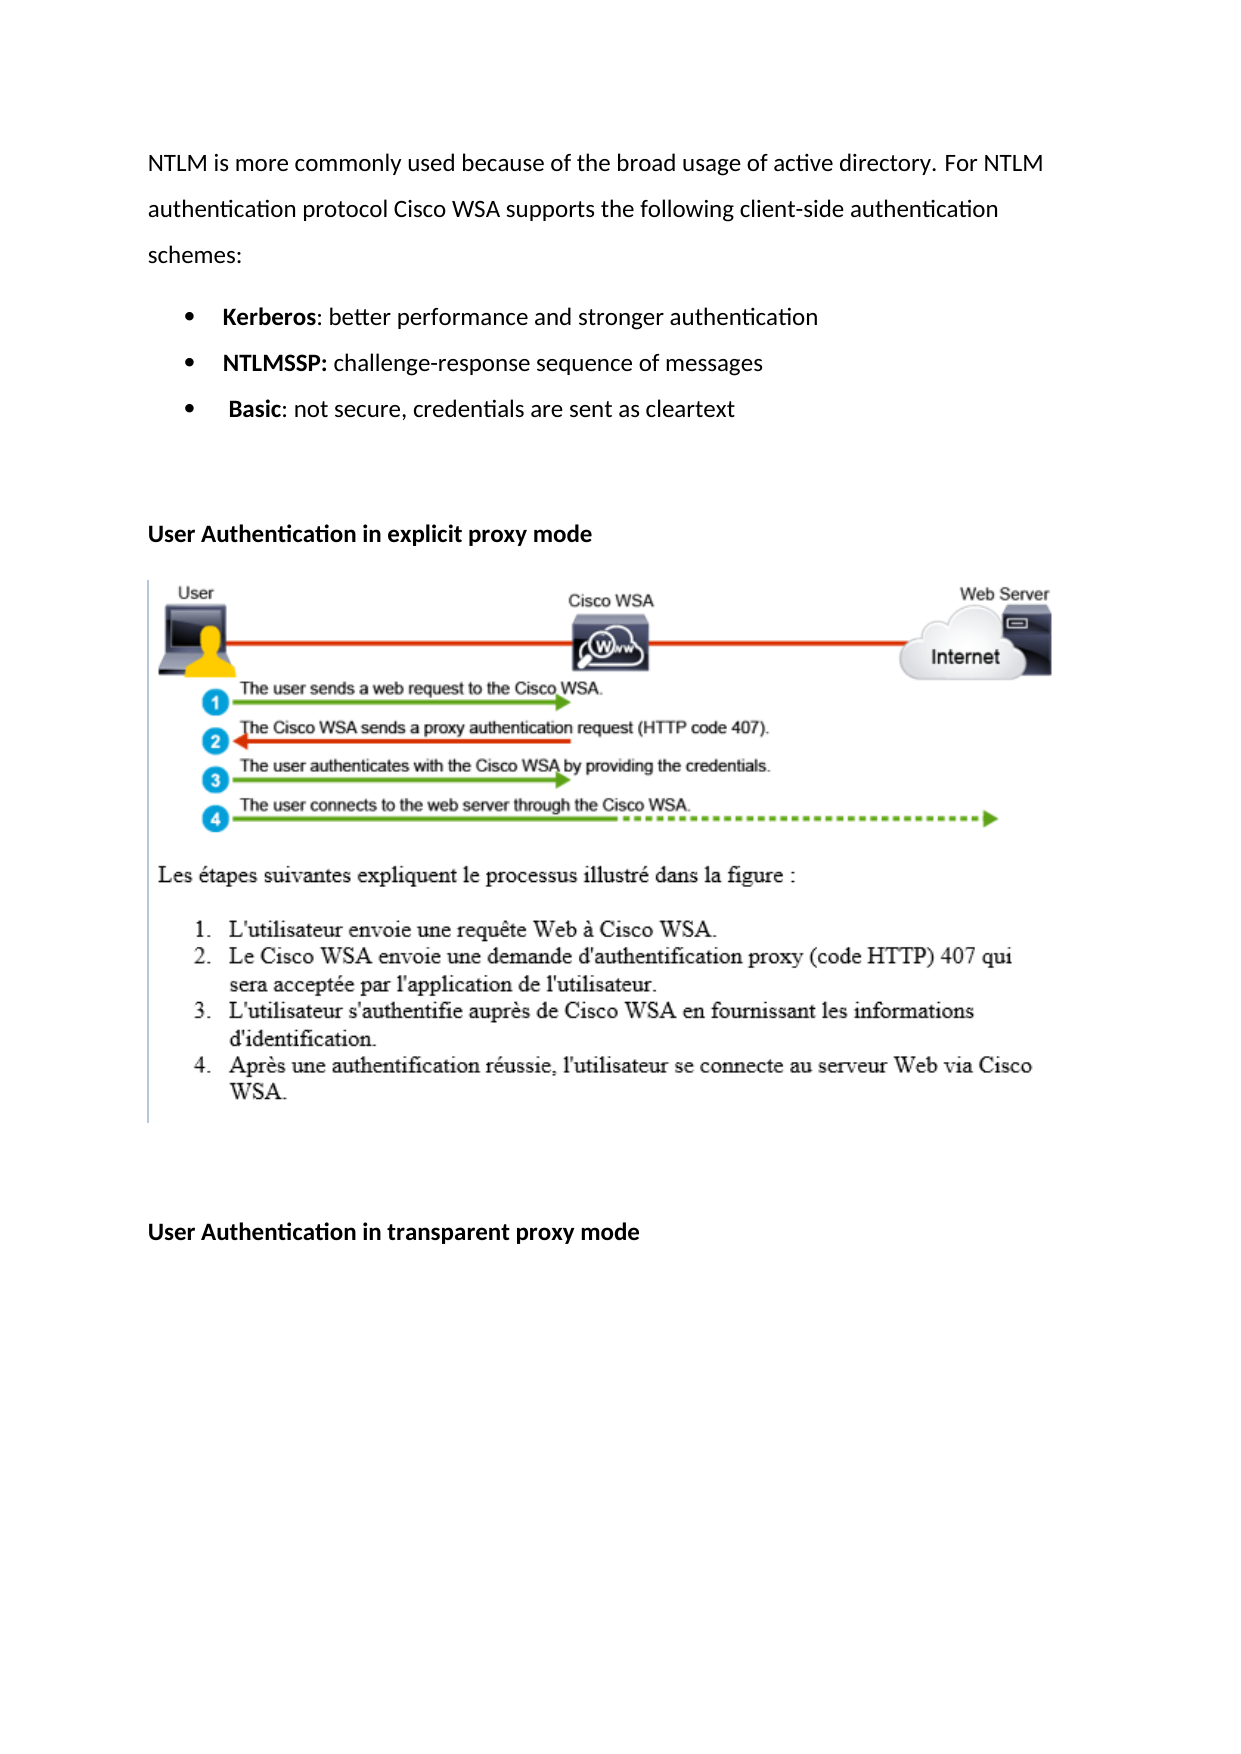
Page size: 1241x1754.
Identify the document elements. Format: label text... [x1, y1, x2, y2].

text User Authentication in transparent proxy mode [148, 1216, 1093, 1246]
list NTLMSSP: challenge-response sequence of messages [185, 347, 1093, 378]
text User Authentication in explicit proxy mode [148, 518, 1093, 548]
list Kerberos: better performance and stronger authentication [185, 301, 1093, 332]
picture [147, 580, 1093, 1123]
text NTLM is more commonly used because of the broad usage of active directory. For NTLM authentication protocol Cisco WSA supports the following client-side authentication schemes: [148, 148, 1093, 269]
list Basic: not secure, credentials are sent as cleartext [185, 393, 1093, 423]
